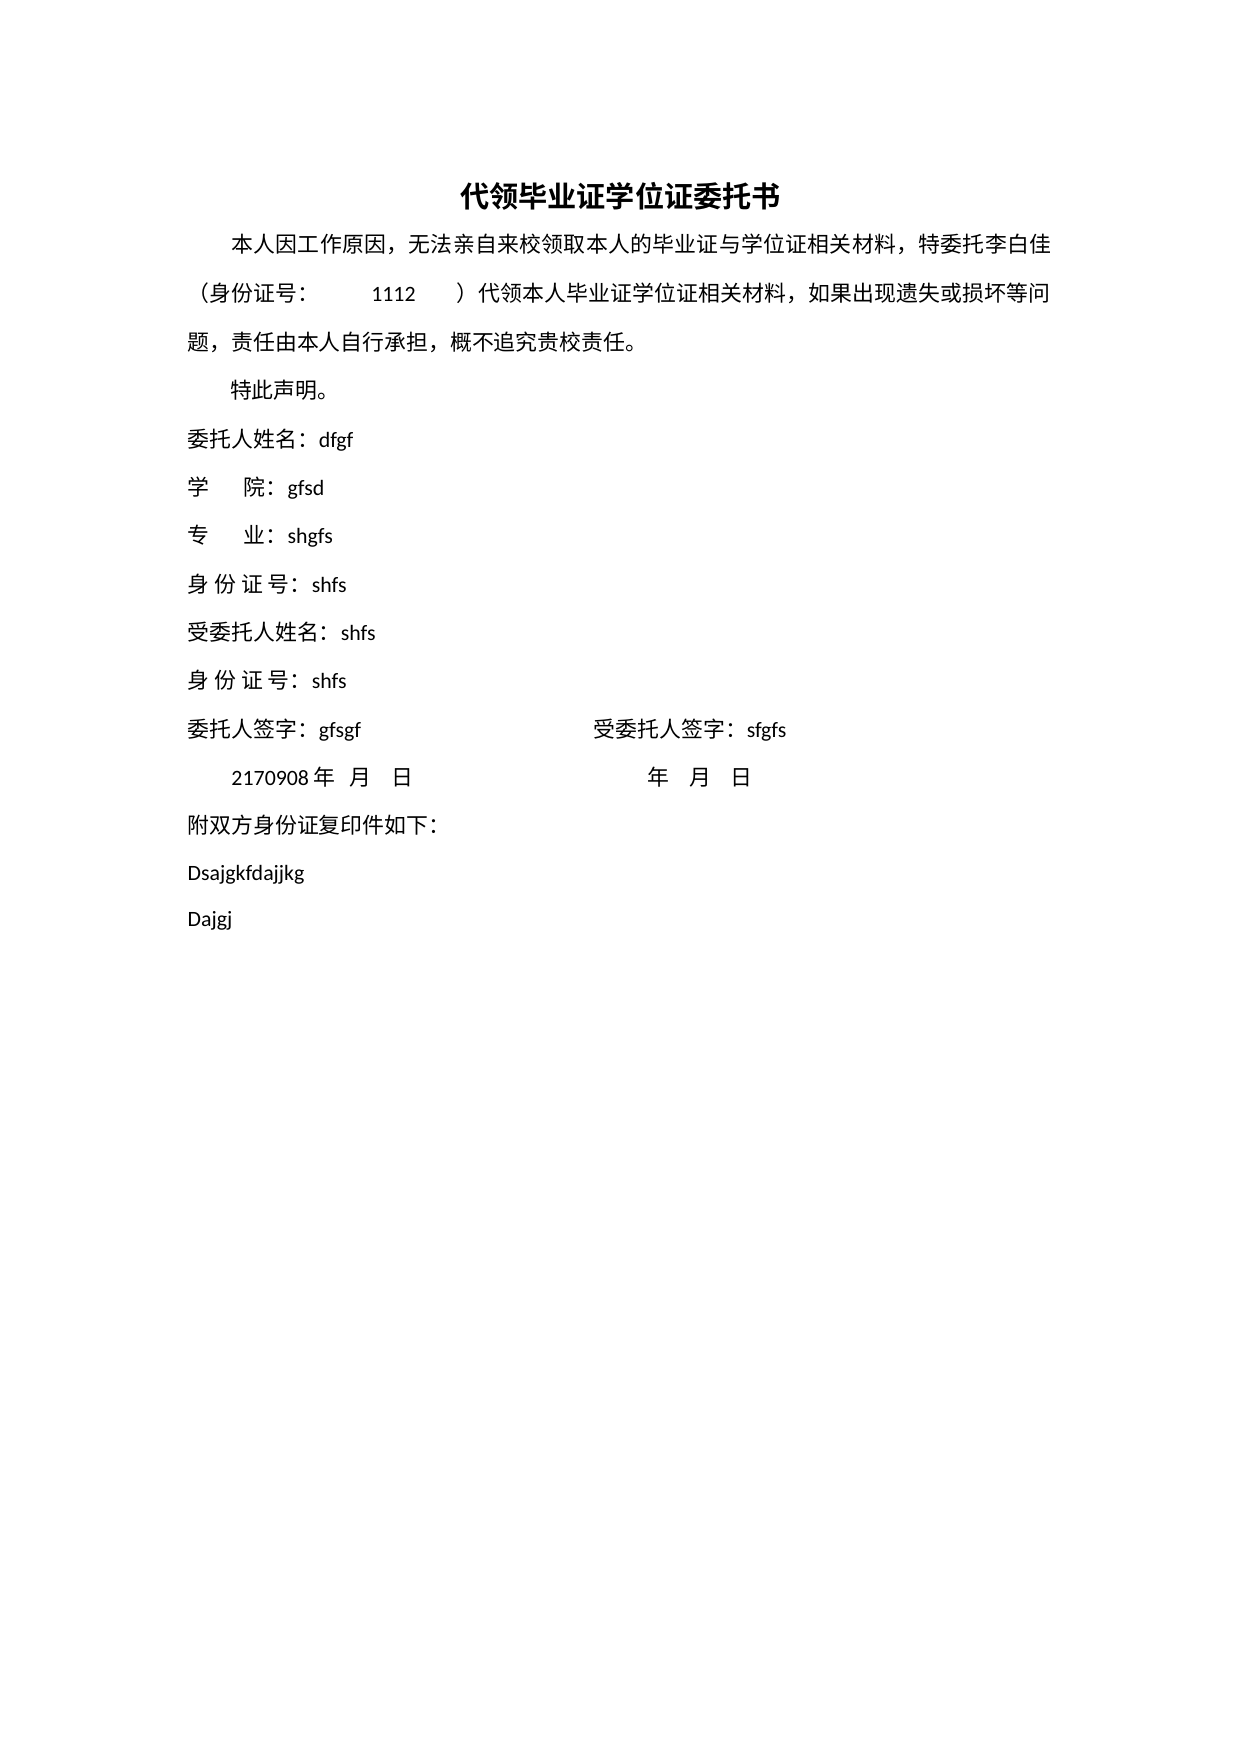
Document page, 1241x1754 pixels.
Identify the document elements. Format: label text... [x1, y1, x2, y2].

text 代领毕业证学位证委托书 [187, 162, 1053, 227]
text 2170908年 月 日 年 月 日 [187, 759, 1053, 792]
text 本人因工作原因，无法亲自来校领取本人的毕业证与学位证相关材料，特委托李白佳（身份证号： 1112 ）代领本人毕业证学位证相关材料，如果出现遗失或损坏等问题，责任由本人自行承担，概不追究贵校责任。 [187, 227, 1053, 357]
text 身 份 证 号：shfs [187, 566, 1053, 599]
text 委托人姓名：dfgf [187, 421, 1053, 454]
text 特此声明。 [187, 373, 1053, 405]
text Dsajgkfdajjkg [187, 856, 1053, 889]
text 身 份 证 号：shfs [187, 663, 1053, 695]
text 受委托人姓名：shfs [187, 614, 1053, 647]
text 专 业：shgfs [187, 518, 1053, 550]
text 学 院：gfsd [187, 469, 1053, 502]
text 委托人签字：gfsgf 受委托人签字：sfgfs [187, 711, 1053, 744]
text 附双方身份证复印件如下： [187, 808, 1053, 840]
text Dajgj [187, 902, 1053, 934]
